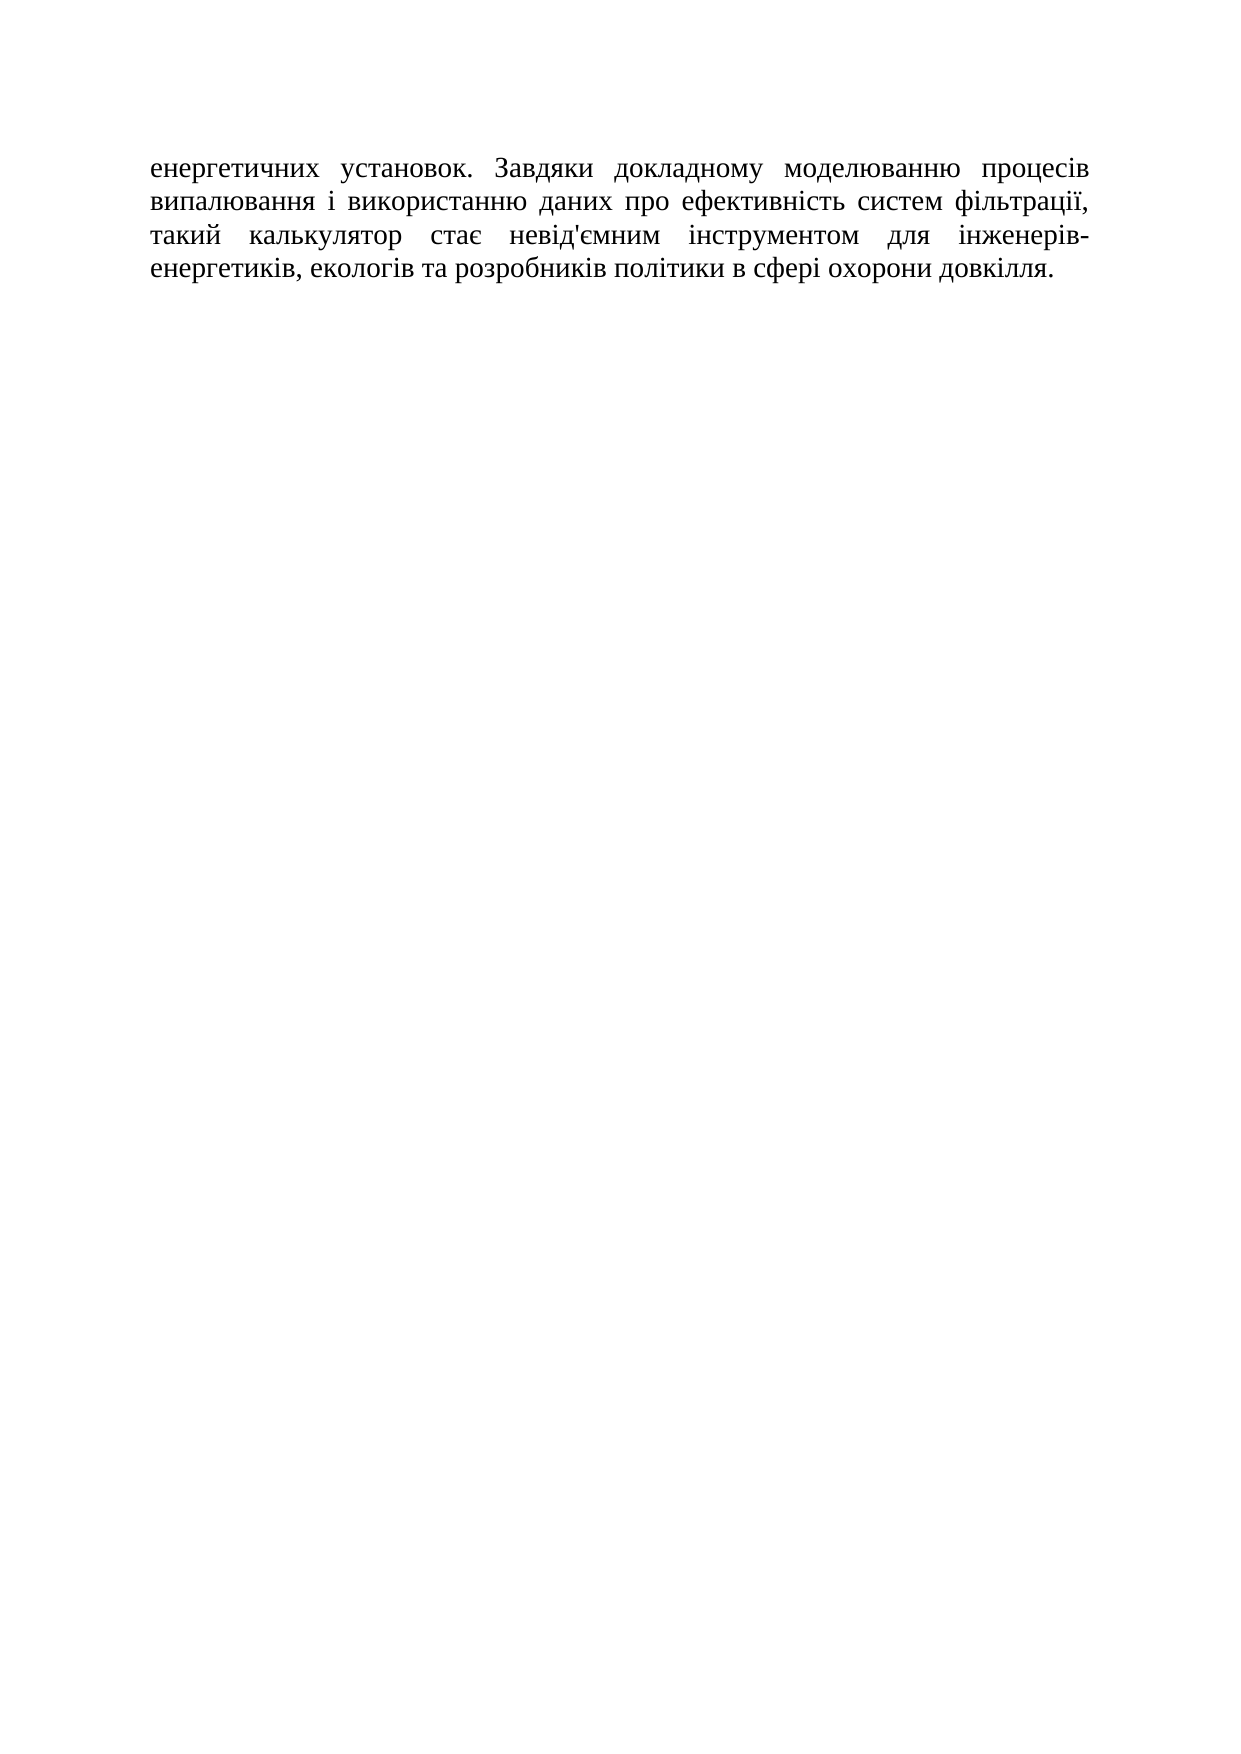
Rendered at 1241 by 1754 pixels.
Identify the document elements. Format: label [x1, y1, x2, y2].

text [150, 150, 1090, 284]
